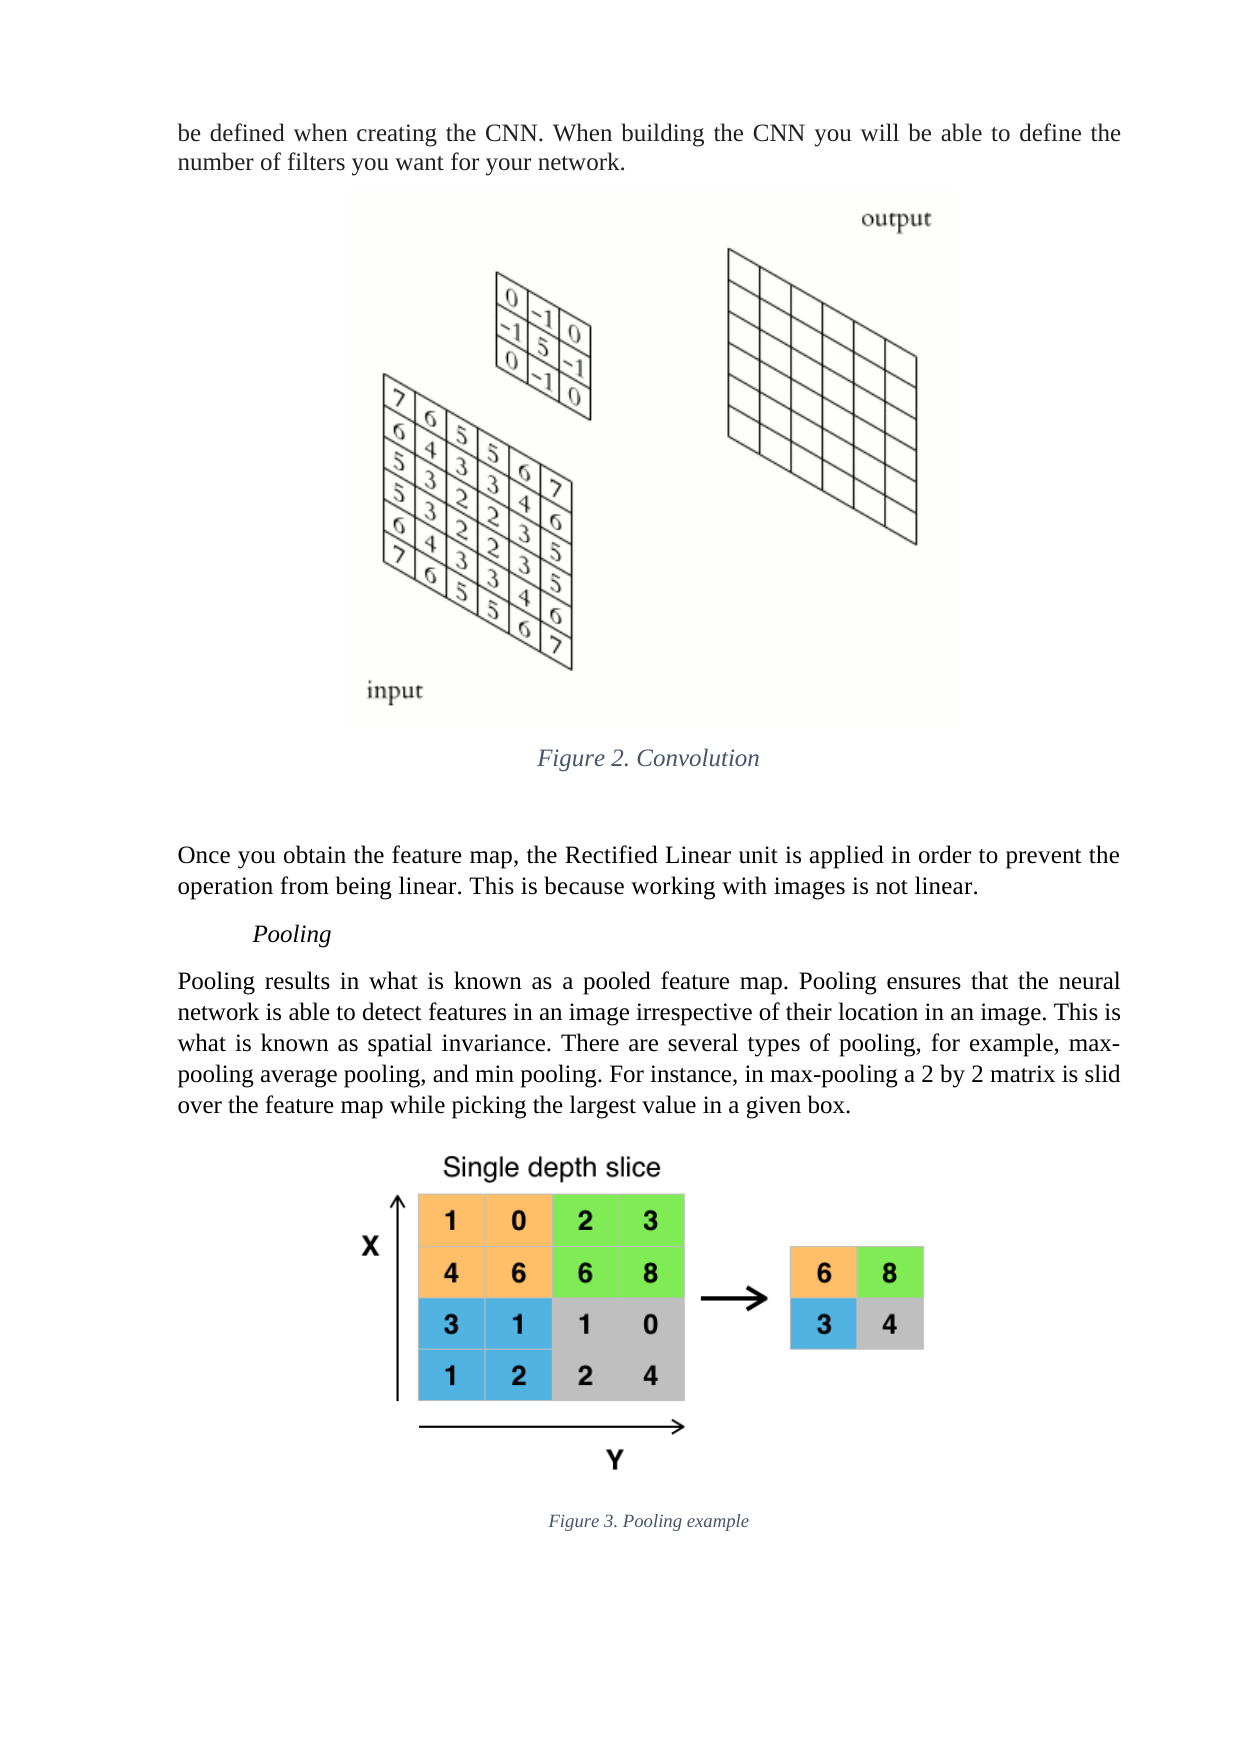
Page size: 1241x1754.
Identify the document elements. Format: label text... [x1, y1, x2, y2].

text Pooling [177, 919, 1122, 947]
text Pooling results in what is known as a pooled feature map. Pooling ensures that the neural network is able to detect features in an image irrespective of their location in an image. This is what is known as spatial invariance. There are several types of pooling, for example, max-pooling average pooling, and min pooling. For instance, in max-pooling a 2 by 2 matrix is slid over the feature map while picking the largest value in a given box. [177, 966, 1122, 1119]
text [177, 118, 1122, 176]
picture [344, 189, 955, 729]
picture [344, 1138, 955, 1491]
text Once you obtain the feature map, the Rectified Linear unit is applied in order to prevent the operation from being linear. This is because working with images is not linear. [177, 869, 1122, 900]
text Figure 2. Convolution [177, 743, 1122, 771]
text Figure 3. Pooling example [177, 1510, 1122, 1532]
